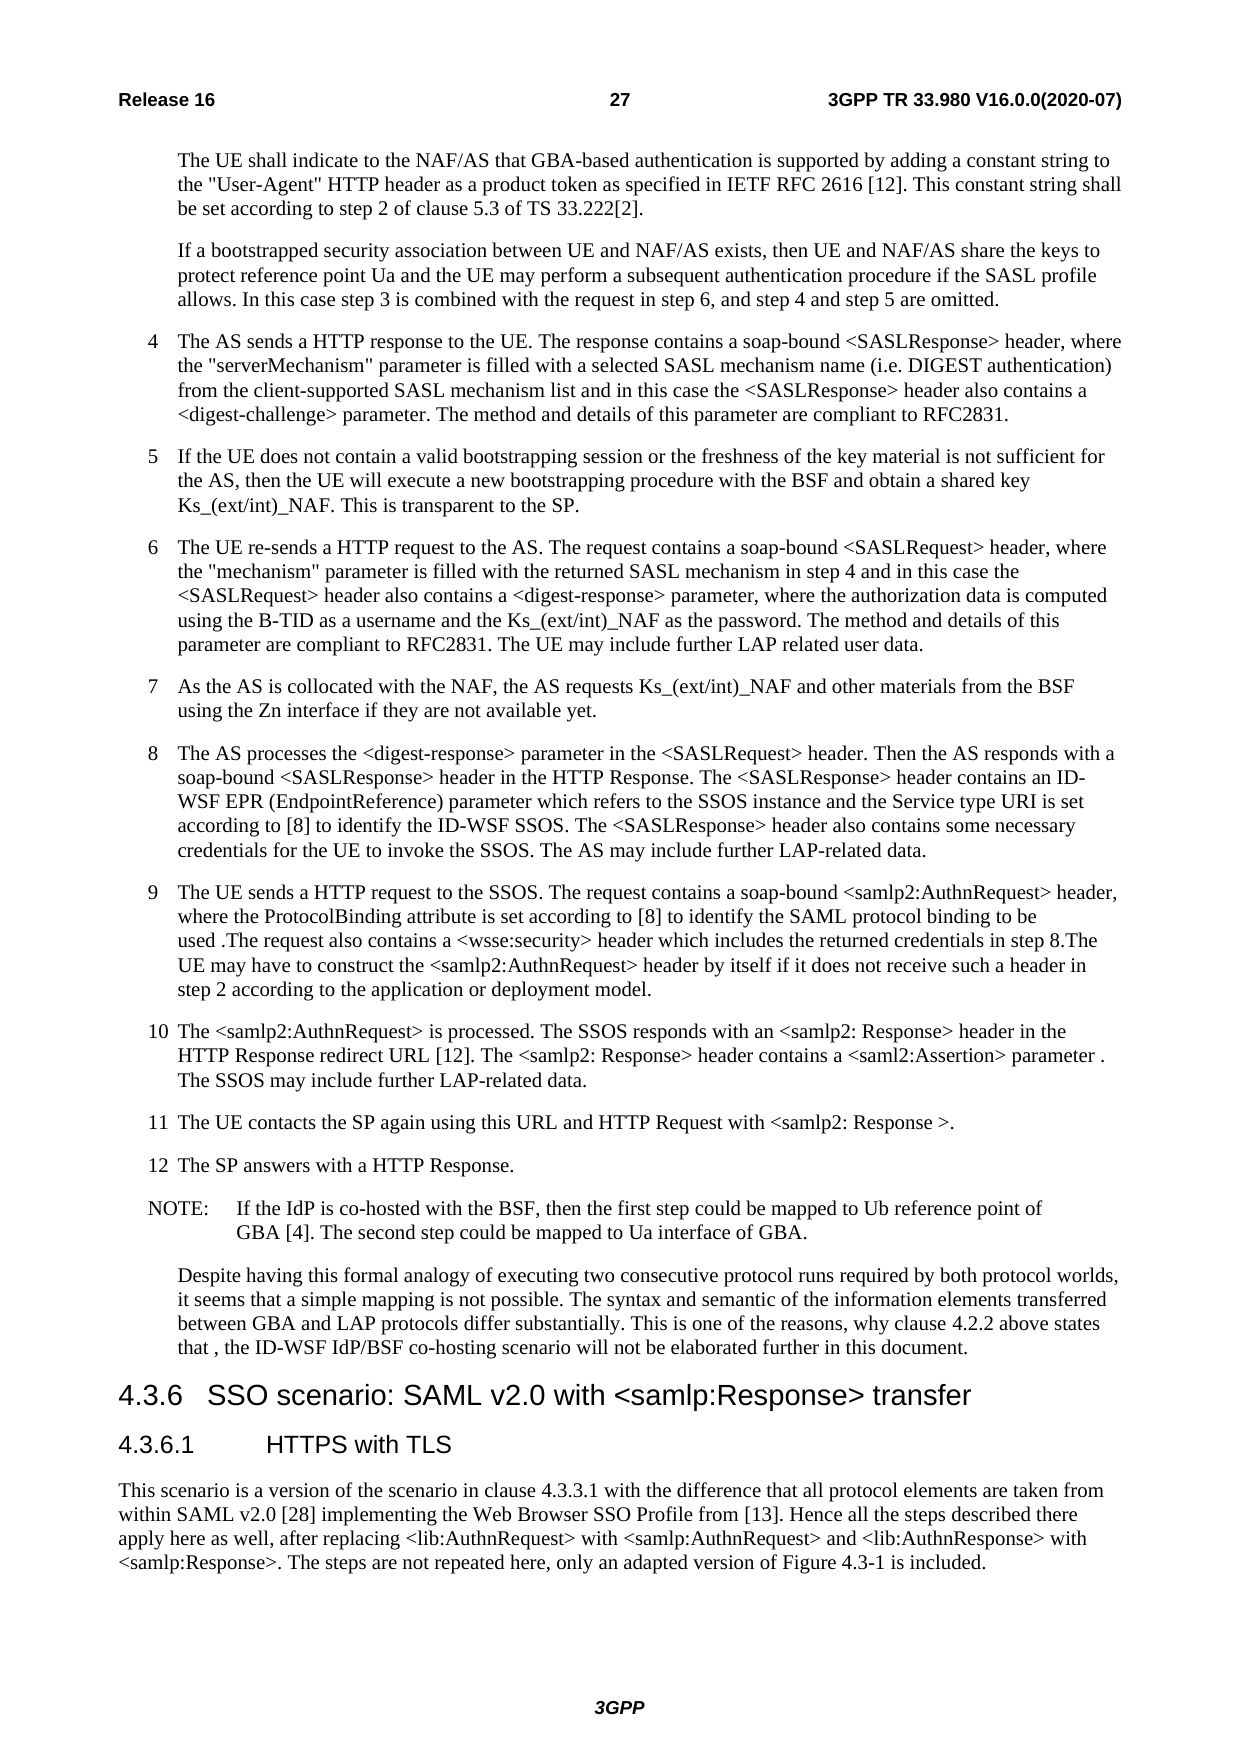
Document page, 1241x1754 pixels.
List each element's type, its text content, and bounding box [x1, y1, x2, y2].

text The UE shall indicate to the NAF/AS that GBA-based authentication is supported by adding a constant string to the "User-Agent" HTTP header as a product token as specified in IETF RFC 2616 [12]. This constant string shall be set according to step 2 of clause 5.3 of TS 33.222[2]. [177, 147, 1122, 220]
text 6 The UE re-sends a HTTP request to the AS. The request contains a soap-bound <SASLRequest> header, where the "mechanism" parameter is filled with the returned SASL mechanism in step 4 and in this case the <SASLRequest> header also contains a <digest-response> parameter, where the authorization data is computed using the B-TID as a username and the Ks_(ext/int)_NAF as the password. The method and details of this parameter are compliant to RFC2831. The UE may include further LAP related user data. [148, 535, 1122, 656]
text 12 The SP answers with a HTTP Response. [148, 1153, 1122, 1177]
text 8 The AS processes the <digest-response> parameter in the <SASLRequest> header. Then the AS responds with a soap-bound <SASLResponse> header in the HTTP Response. The <SASLResponse> header contains an ID-WSF EPR (EndpointReference) parameter which refers to the SSOS instance and the Service type URI is set according to [8] to identify the ID-WSF SSOS. The <SASLResponse> header also contains some necessary credentials for the UE to invoke the SSOS. The AS may include further LAP-related data. [148, 741, 1122, 862]
text If a bootstrapped security association between UE and NAF/AS exists, then UE and NAF/AS share the keys to protect reference point Ua and the UE may perform a subsequent authentication procedure if the SASL profile allows. In this case step 3 is combined with the request in step 6, and step 4 and step 5 are omitted. [177, 238, 1122, 311]
text 7 As the AS is collocated with the NAF, the AS requests Ks_(ext/int)_NAF and other materials from the BSF using the Zn interface if they are not available yet. [148, 674, 1122, 722]
subtitle 4.3.6.1 HTTPS with TLS [118, 1430, 1122, 1459]
text Despite having this formal analogy of executing two consecutive protocol runs required by both protocol worlds, it seems that a simple mapping is not possible. The syntax and semantic of the information elements transferred between GBA and LAP protocols differ substantially. This is one of the reasons, why clause 4.2.2 above states that , the ID-WSF IdP/BSF co-hosting scenario will not be elaborated further in this document. [177, 1263, 1122, 1359]
text NOTE: If the IdP is co-hosted with the BSF, then the first step could be mapped to Ub reference point of GBA [4]. The second step could be mapped to Ua interface of GBA. [148, 1196, 1122, 1244]
text 11 The UE contacts the SP again using this URL and HTTP Request with <samlp2: Response >. [148, 1110, 1122, 1134]
text 10 The <samlp2:AuthnRequest> is processed. The SSOS responds with an <samlp2: Response> header in the HTTP Response redirect URL [12]. The <samlp2: Response> header contains a <saml2:Assertion> parameter . The SSOS may include further LAP-related data. [148, 1019, 1122, 1092]
text 4 The AS sends a HTTP response to the UE. The response contains a soap-bound <SASLResponse> header, where the "serverMechanism" parameter is filled with a selected SASL mechanism name (i.e. DIGEST authentication) from the client-supported SASL mechanism list and in this case the <SASLResponse> header also contains a <digest-challenge> parameter. The method and details of this parameter are compliant to RFC2831. [148, 329, 1122, 426]
subtitle 4.3.6 SSO scenario: SAML v2.0 with <samlp:Response> transfer [118, 1378, 1122, 1411]
text 9 The UE sends a HTTP request to the SSOS. The request contains a soap-bound <samlp2:AuthnRequest> header, where the ProtocolBinding attribute is set according to [8] to identify the SAML protocol binding to be used .The request also contains a <wsse:security> header which includes the returned credentials in step 8.The UE may have to construct the <samlp2:AuthnRequest> header by itself if it does not receive such a header in step 2 according to the application or deployment model. [148, 880, 1122, 1001]
text This scenario is a version of the scenario in clause 4.3.3.1 with the difference that all protocol elements are taken from within SAML v2.0 [28] implementing the Web Browser SSO Profile from [13]. Hence all the steps described there apply here as well, after replacing <lib:AuthnRequest> with <samlp:AuthnRequest> and <lib:AuthnResponse> with <samlp:Response>. The steps are not repeated here, only an adapted version of Figure 4.3-1 is included. [118, 1478, 1122, 1574]
text 5 If the UE does not contain a valid bootstrapping session or the freshness of the key material is not sufficient for the AS, then the UE will execute a new bootstrapping procedure with the BSF and obtain a shared key Ks_(ext/int)_NAF. This is transparent to the SP. [148, 444, 1122, 517]
